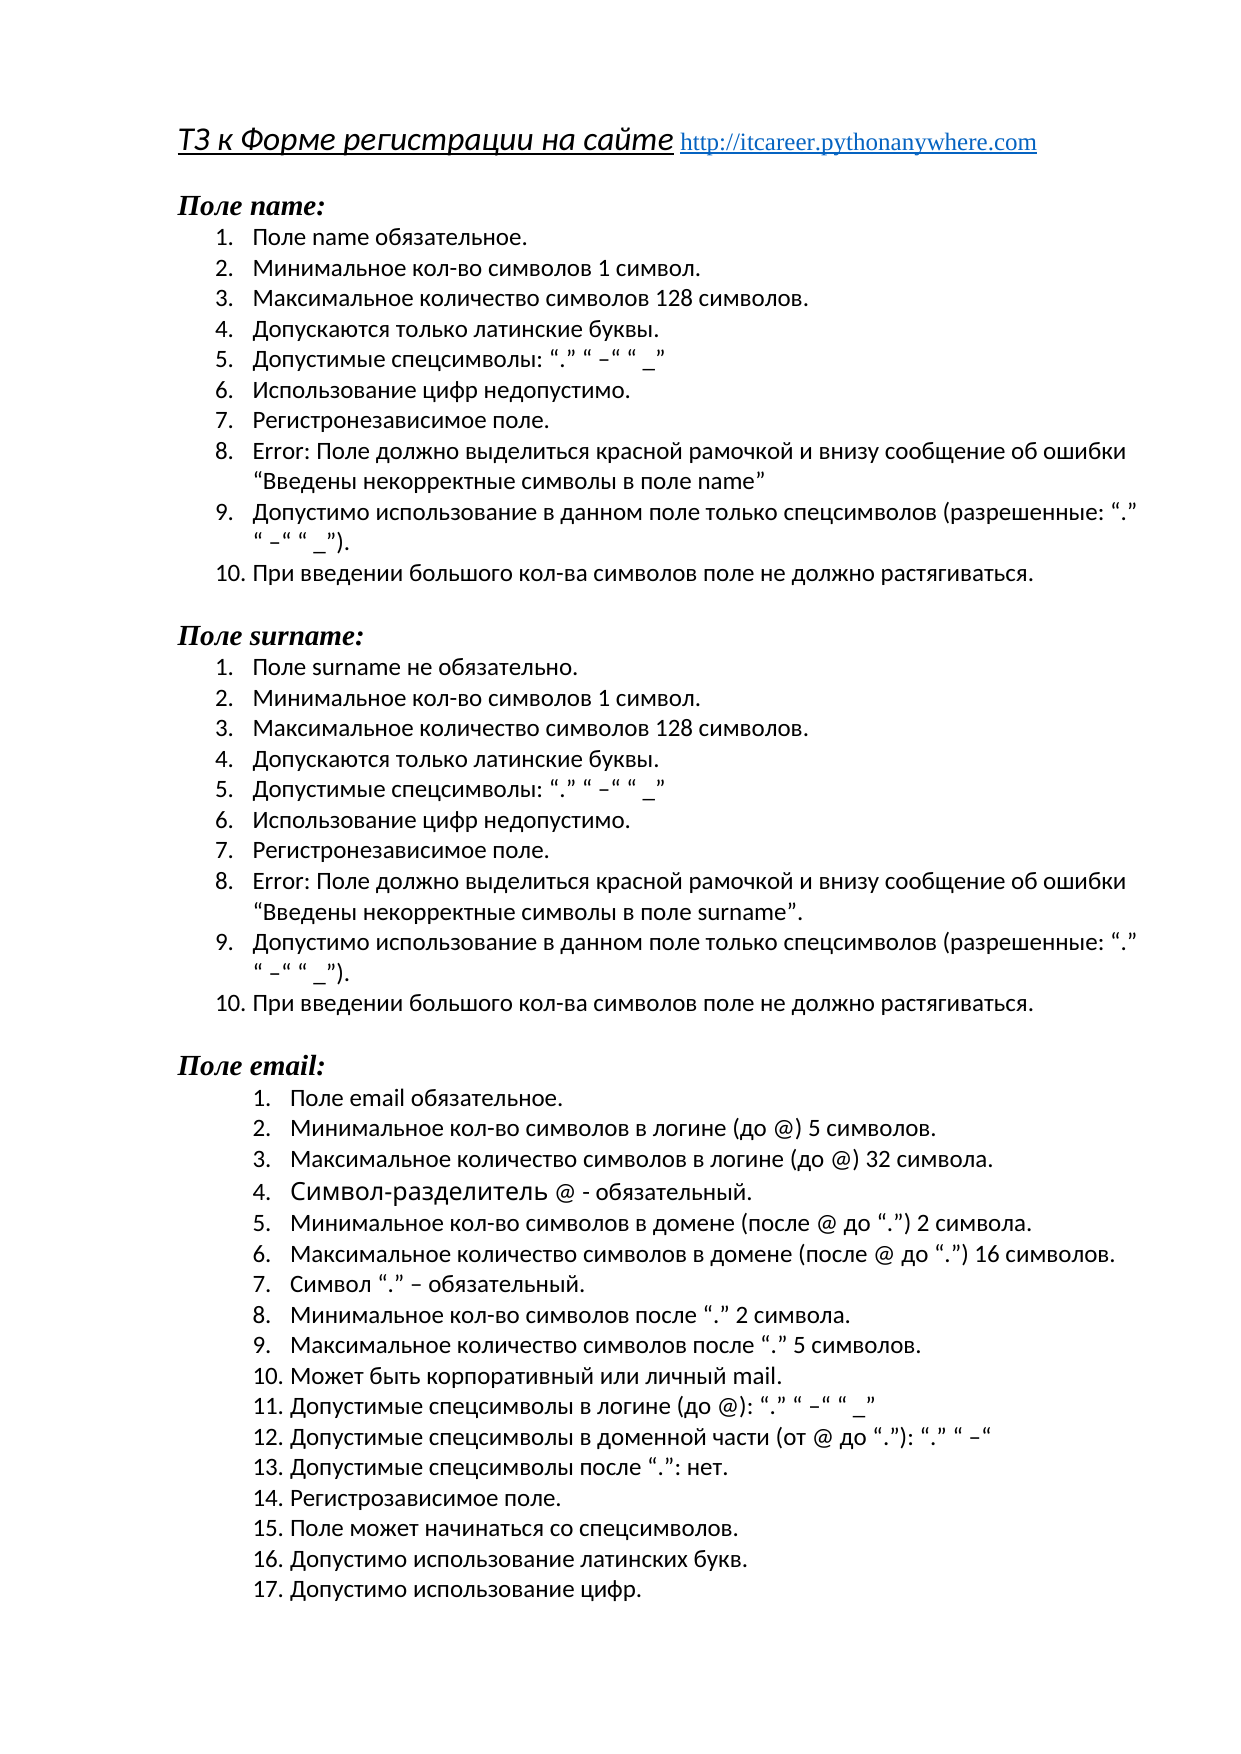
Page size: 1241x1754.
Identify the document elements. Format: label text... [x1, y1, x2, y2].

list Допустимо использование латинских букв. [252, 1543, 1152, 1574]
list Допускаются только латинские буквы. [215, 313, 1152, 343]
list Регистронезависимое поле. [215, 834, 1152, 865]
list Символ “.” – обязательный. [252, 1268, 1152, 1299]
list Регистрозависимое поле. [252, 1482, 1152, 1513]
list Допустимые спецсимволы в доменной части (от @ до “.”): “.” “ –“ [252, 1421, 1152, 1452]
list Допустимо использование в данном поле только спецсимволов (разрешенные: “.” “ –“ “ _”). [215, 926, 1152, 987]
list Поле может начинаться со спецсимволов. [252, 1513, 1152, 1543]
list Минимальное кол-во символов в домене (после @ до “.”) 2 символа. [252, 1207, 1152, 1238]
list Минимальное кол-во символов 1 символ. [215, 252, 1152, 282]
list Допустимые спецсимволы в логине (до @): “.” “ –“ “ _” [252, 1391, 1152, 1421]
list Регистронезависимое поле. [215, 404, 1152, 435]
list Error: Поле должно выделиться красной рамочкой и внизу сообщение об ошибки “Введены некорректные символы в поле surname”. [215, 865, 1152, 926]
list Максимальное количество символов после “.” 5 символов. [252, 1329, 1152, 1360]
text Поле name: [177, 188, 1152, 221]
list Error: Поле должно выделиться красной рамочкой и внизу сообщение об ошибки “Введены некорректные символы в поле name” [215, 435, 1152, 496]
list Минимальное кол-во символов в логине (до @) 5 символов. [252, 1112, 1152, 1143]
list Поле email обязательное. [252, 1082, 1152, 1112]
text Поле email: [177, 1048, 1152, 1082]
list Может быть корпоративный или личный mail. [252, 1360, 1152, 1391]
list Допустимо использование цифр. [252, 1574, 1152, 1604]
list Символ-разделитель @ - обязательный. [548, 1173, 1152, 1207]
list Допустимые спецсимволы: “.” “ –“ “ _” [215, 773, 1152, 804]
list Поле surname не обязательно. [215, 651, 1152, 682]
list Максимальное количество символов в логине (до @) 32 символа. [252, 1143, 1152, 1173]
list При введении большого кол-ва символов поле не должно растягиваться. [215, 987, 1152, 1018]
list Использование цифр недопустимо. [215, 374, 1152, 404]
list Поле name обязательное. [215, 221, 1152, 252]
list Использование цифр недопустимо. [215, 804, 1152, 834]
list При введении большого кол-ва символов поле не должно растягиваться. [215, 557, 1152, 587]
list Допустимо использование в данном поле только спецсимволов (разрешенные: “.” “ –“ “ _”). [215, 496, 1152, 557]
list Максимальное количество символов 128 символов. [215, 712, 1152, 743]
list Минимальное кол-во символов после “.” 2 символа. [252, 1299, 1152, 1329]
list Максимальное количество символов в домене (после @ до “.”) 16 символов. [252, 1238, 1152, 1268]
text ТЗ к Форме регистрации на сайте http://itcareer.pythonanywhere.com [177, 118, 1152, 159]
list Минимальное кол-во символов 1 символ. [215, 682, 1152, 712]
list Допустимые спецсимволы после “.”: нет. [252, 1452, 1152, 1482]
text Поле surname: [177, 618, 1152, 651]
list Максимальное количество символов 128 символов. [215, 282, 1152, 313]
list Допустимые спецсимволы: “.” “ –“ “ _” [215, 343, 1152, 374]
list Допускаются только латинские буквы. [215, 743, 1152, 773]
